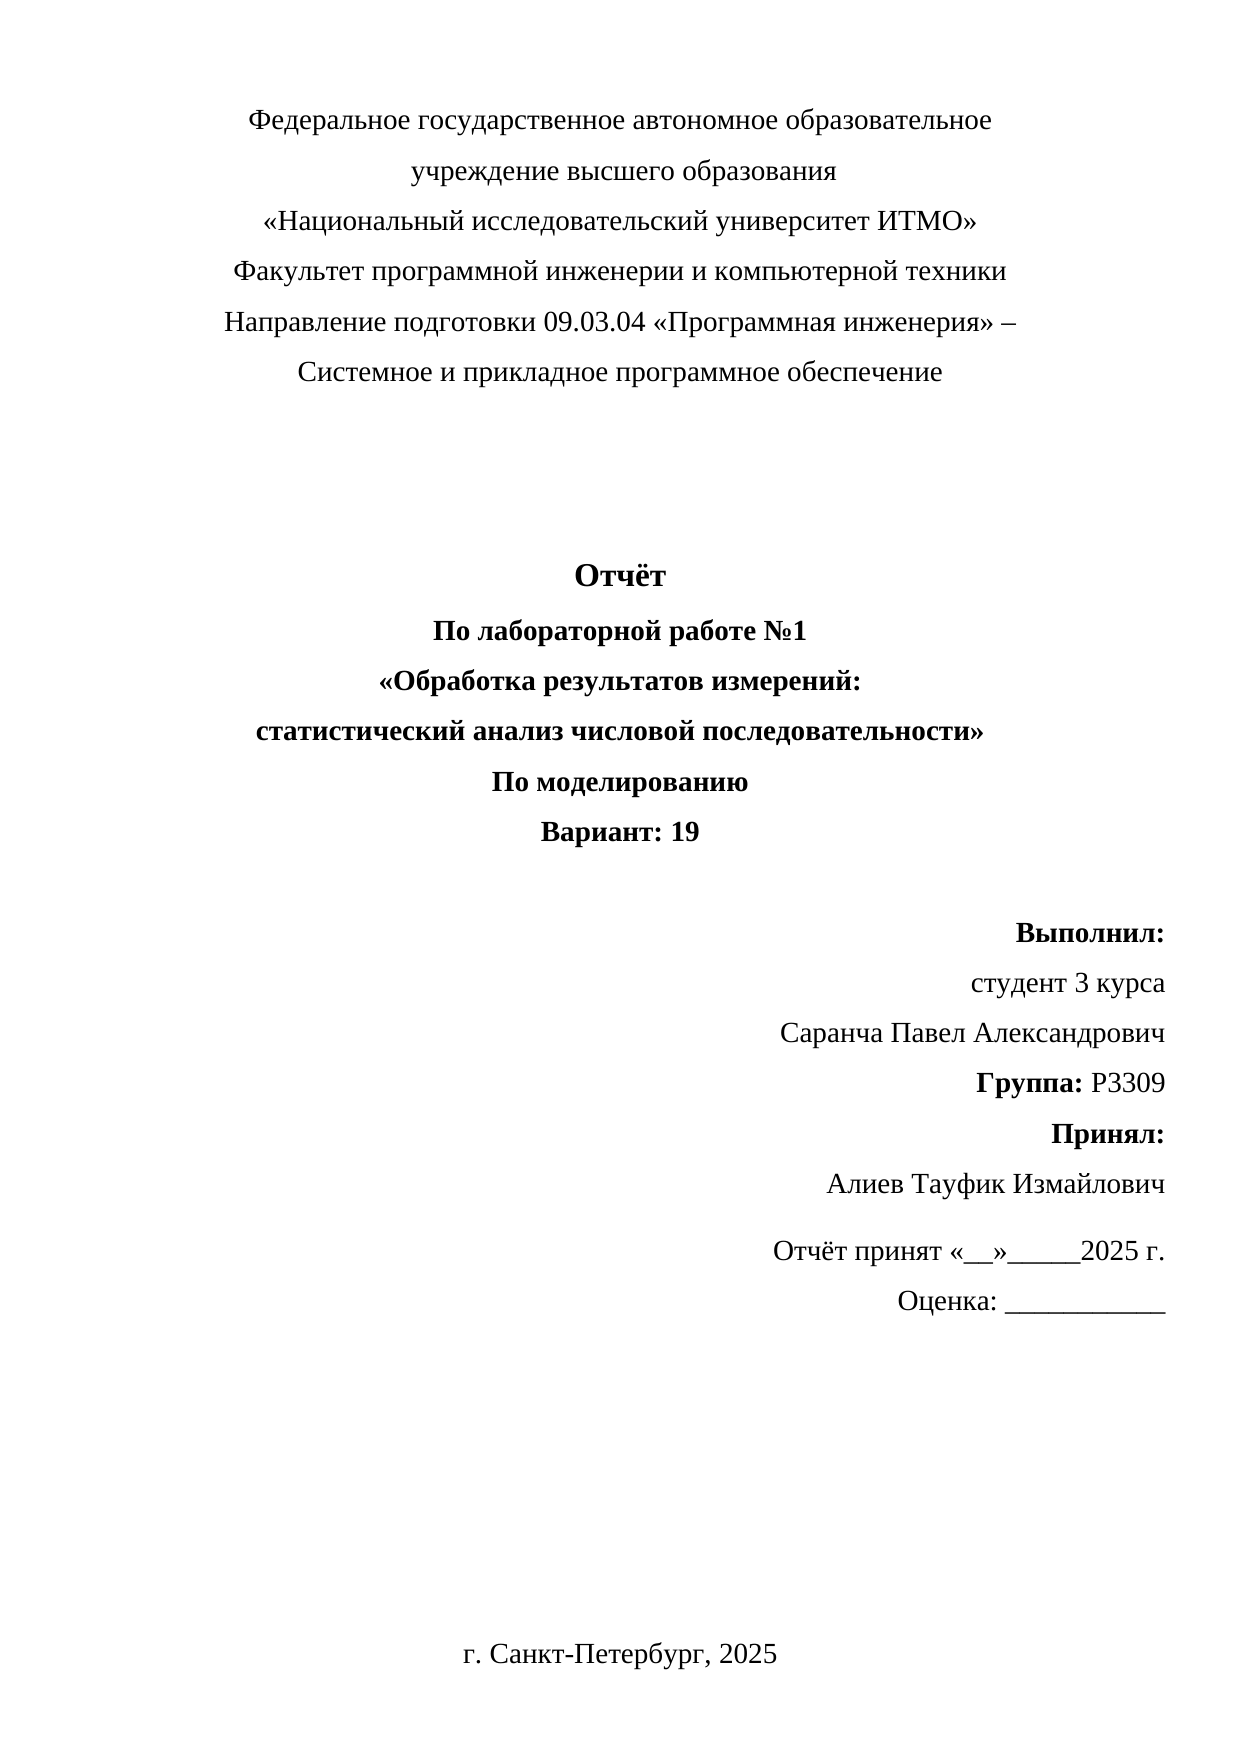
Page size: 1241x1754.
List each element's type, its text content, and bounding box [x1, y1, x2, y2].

text Факультет программной инженерии и компьютерной техники [75, 253, 1165, 287]
text «Обработка результатов измерений: [75, 663, 1165, 697]
text Системное и прикладное программное обеспечение [75, 354, 1165, 388]
text Алиев Тауфик Измайлович [75, 1166, 1165, 1200]
text Выполнил: [75, 915, 1165, 948]
text Отчёт [75, 555, 1165, 594]
text Принял: [75, 1116, 1165, 1149]
text По моделированию [75, 764, 1165, 797]
text «Национальный исследовательский университет ИТМО» [75, 203, 1165, 237]
text статистический анализ числовой последовательности» [75, 713, 1165, 747]
text учреждение высшего образования [75, 153, 1165, 186]
text По лабораторной работе №1 [75, 613, 1165, 646]
text Направление подготовки 09.03.04 «Программная инженерия» – [75, 304, 1165, 337]
text г. Санкт-Петербург, 2025 [75, 1636, 1165, 1669]
text студент 3 курса Саранча Павел Александрович [75, 965, 1165, 1049]
text Группа: P3309 [75, 1066, 1165, 1099]
text Отчёт принят «__»_____2025 г. [75, 1233, 1165, 1267]
text Федеральное государственное автономное образовательное [75, 102, 1165, 136]
text Вариант: 19 [75, 814, 1165, 848]
text Оценка: ___________ [75, 1283, 1165, 1317]
